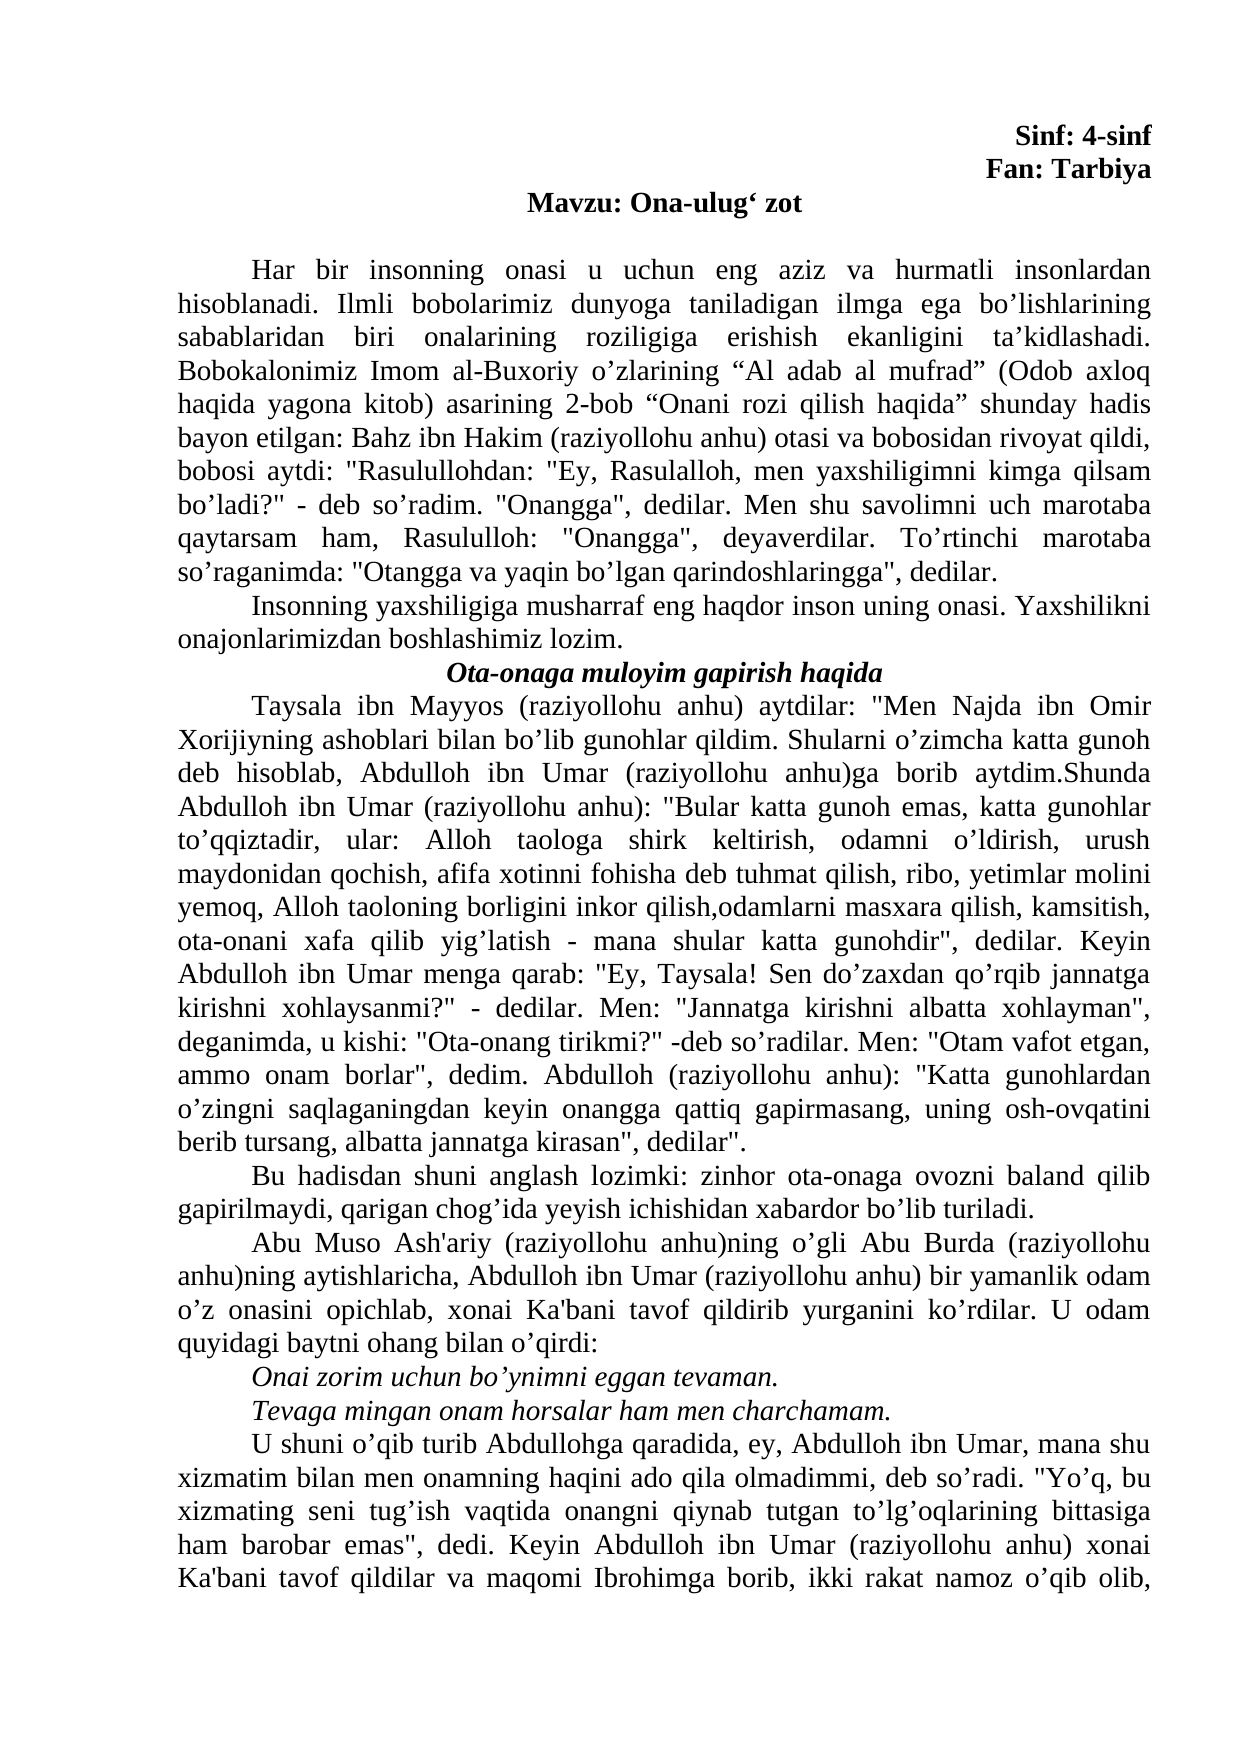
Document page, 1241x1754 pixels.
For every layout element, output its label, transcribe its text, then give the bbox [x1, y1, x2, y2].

text Bu hadisdan shuni anglash lozimki: zinhor ota-onaga ovozni baland qilib gapirilmaydi, qarigan chog’ida yeyish ichishidan xabardor bo’lib turiladi. [177, 1158, 1152, 1225]
text Fan: Tarbiya [177, 152, 1152, 185]
text Tevaga mingan onam horsalar ham men charchamam. [177, 1393, 1152, 1426]
text Har bir insonning onasi u uchun eng aziz va hurmatli insonlardan hisoblanadi. Ilmli bobolarimiz dunyoga taniladigan ilmga ega bo’lishlarining sabablaridan biri onalarining roziligiga erishish ekanligini ta’kidlashadi. Bobokalonimiz Imom al-Buxoriy o’zlarining “Al adab al mufrad” (Odob axloq haqida yagona kitob) asarining 2-bob “Onani rozi qilish haqida” shunday hadis bayon etilgan: Bahz ibn Hakim (raziyollohu anhu) otasi va bobosidan rivoyat qildi, bobosi aytdi: "Rasulullohdan: "Ey, Rasulalloh, men yaxshiligimni kimga qilsam bo’ladi?" - deb so’radim. "Onangga", dedilar. Men shu savolimni uch marotaba qaytarsam ham, Rasululloh: "Onangga", deyaverdilar. To’rtinchi marotaba so’raganimda: "Otangga va yaqin bo’lgan qarindoshlaringga", dedilar. [177, 252, 1152, 588]
text Onai zorim uchun bo’ynimni eggan tevaman. [177, 1359, 1152, 1393]
text Ota-onaga muloyim gapirish haqida [177, 655, 1152, 688]
text Abu Muso Ash'ariy (raziyollohu anhu)ning o’gli Abu Burda (raziyollohu anhu)ning aytishlaricha, Abdulloh ibn Umar (raziyollohu anhu) bir yamanlik odam o’z onasini opichlab, xonai Ka'bani tavof qildirib yurganini ko’rdilar. U odam quyidagi baytni ohang bilan o’qirdi: [177, 1225, 1152, 1359]
text Mavzu: Ona-ulug‘ zot [177, 185, 1152, 219]
text Taysala ibn Mayyos (raziyollohu anhu) aytdilar: "Men Najda ibn Omir Xorijiyning ashoblari bilan bo’lib gunohlar qildim. Shularni o’zimcha katta gunoh deb hisoblab, Abdulloh ibn Umar (raziyollohu anhu)ga borib aytdim.Shunda Abdulloh ibn Umar (raziyollohu anhu): "Bular katta gunoh emas, katta gunohlar to’qqiztadir, ular: Alloh taologa shirk keltirish, odamni o’ldirish, urush maydonidan qochish, afifa xotinni fohisha deb tuhmat qilish, ribo, yetimlar molini yemoq, Alloh taoloning borligini inkor qilish,odamlarni masxara qilish, kamsitish, ota-onani xafa qilib yig’latish - mana shular katta gunohdir", dedilar. Keyin Abdulloh ibn Umar menga qarab: "Ey, Taysala! Sen do’zaxdan qo’rqib jannatga kirishni xohlaysanmi?" - dedilar. Men: "Jannatga kirishni albatta xohlayman", deganimda, u kishi: "Ota-onang tirikmi?" -deb so’radilar. Men: "Otam vafot etgan, ammo onam borlar", dedim. Abdulloh (raziyollohu anhu): "Katta gunohlardan o’zingni saqlaganingdan keyin onangga qattiq gapirmasang, uning osh-ovqatini berib tursang, albatta jannatga kirasan", dedilar". [177, 688, 1152, 1158]
text Sinf: 4-sinf [177, 118, 1152, 152]
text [177, 1426, 1152, 1594]
text Insonning yaxshiligiga musharraf eng haqdor inson uning onasi. Yaxshilikni onajonlarimizdan boshlashimiz lozim. [177, 588, 1152, 655]
